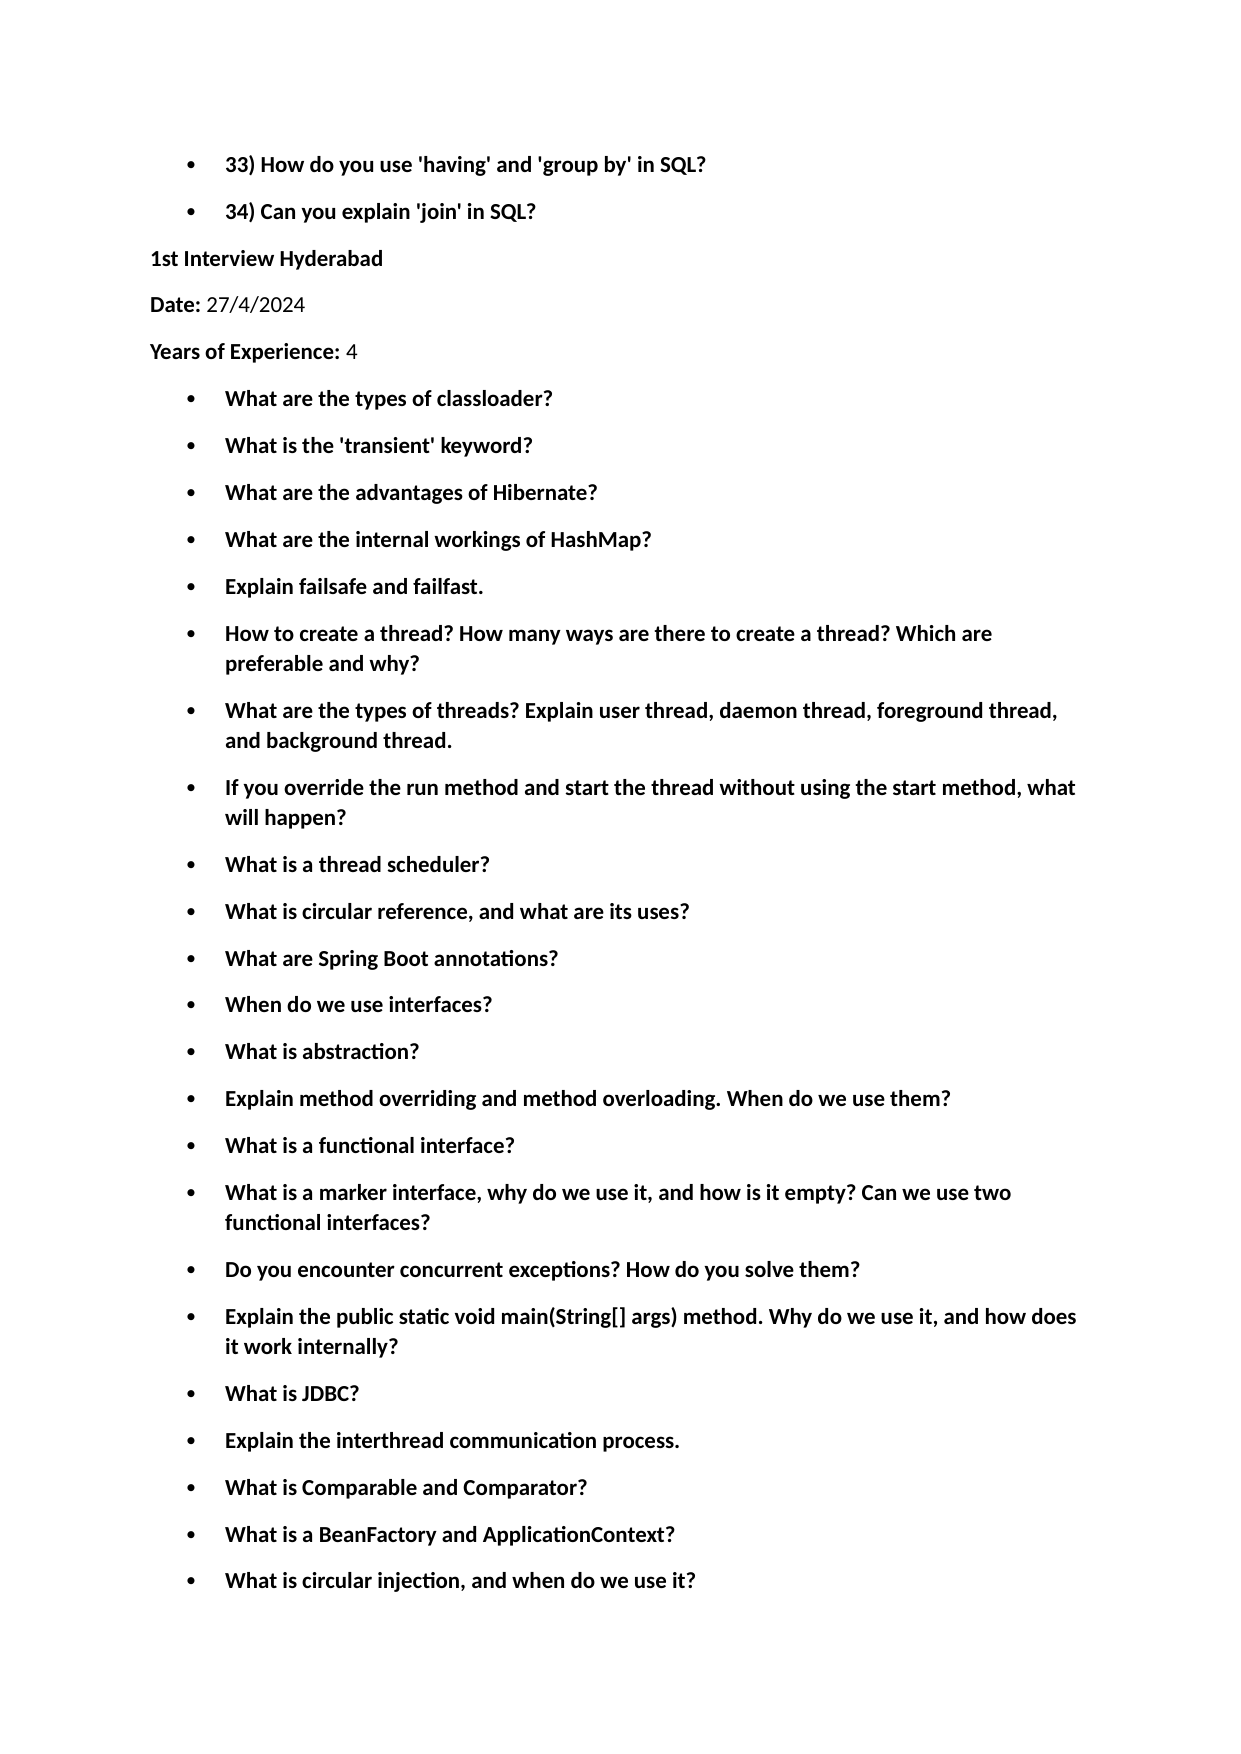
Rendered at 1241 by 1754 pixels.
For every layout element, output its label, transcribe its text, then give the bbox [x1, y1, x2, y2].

list 33) How do you use 'having' and 'group by' in SQL? [187, 150, 1090, 178]
list 34) Can you explain 'join' in SQL? [187, 197, 1090, 225]
list What is Comparable and Comparator? [187, 1473, 1090, 1501]
list What is circular injection, and when do we use it? [187, 1567, 1090, 1595]
list What are Spring Boot annotations? [187, 944, 1090, 972]
text Years of Experience: 4 [150, 337, 1090, 366]
list What are the types of classloader? [187, 384, 1090, 412]
list What are the advantages of Hibernate? [187, 478, 1090, 506]
list Explain failsafe and failfast. [187, 572, 1090, 600]
text 1st Interview Hyderabad [150, 244, 1090, 272]
list What is abstraction? [187, 1037, 1090, 1066]
list What is a functional interface? [187, 1131, 1090, 1159]
list Do you encounter concurrent exceptions? How do you solve them? [187, 1255, 1090, 1283]
list What are the internal workings of HashMap? [187, 525, 1090, 553]
list When do we use interfaces? [187, 991, 1090, 1019]
list What is the 'transient' keyword? [187, 431, 1090, 459]
list If you override the run method and start the thread without using the start method, what will happen? [187, 773, 1090, 831]
list What is a thread scheduler? [187, 850, 1090, 878]
list How to create a thread? How many ways are there to create a thread? Which are preferable and why? [187, 619, 1090, 677]
list Explain method overriding and method overloading. When do we use them? [187, 1084, 1090, 1112]
list What is circular reference, and what are its uses? [187, 897, 1090, 925]
text Date: 27/4/2024 [150, 291, 1090, 319]
list What is a marker interface, why do we use it, and how is it empty? Can we use two functional interfaces? [187, 1178, 1090, 1236]
list What is JDBC? [187, 1379, 1090, 1407]
list What is a BeanFactory and ApplicationContext? [187, 1520, 1090, 1548]
list What are the types of threads? Explain user thread, daemon thread, foreground thread, and background thread. [187, 696, 1090, 754]
list Explain the interthread communication process. [187, 1426, 1090, 1454]
list Explain the public static void main(String[] args) method. Why do we use it, and how does it work internally? [187, 1302, 1090, 1360]
